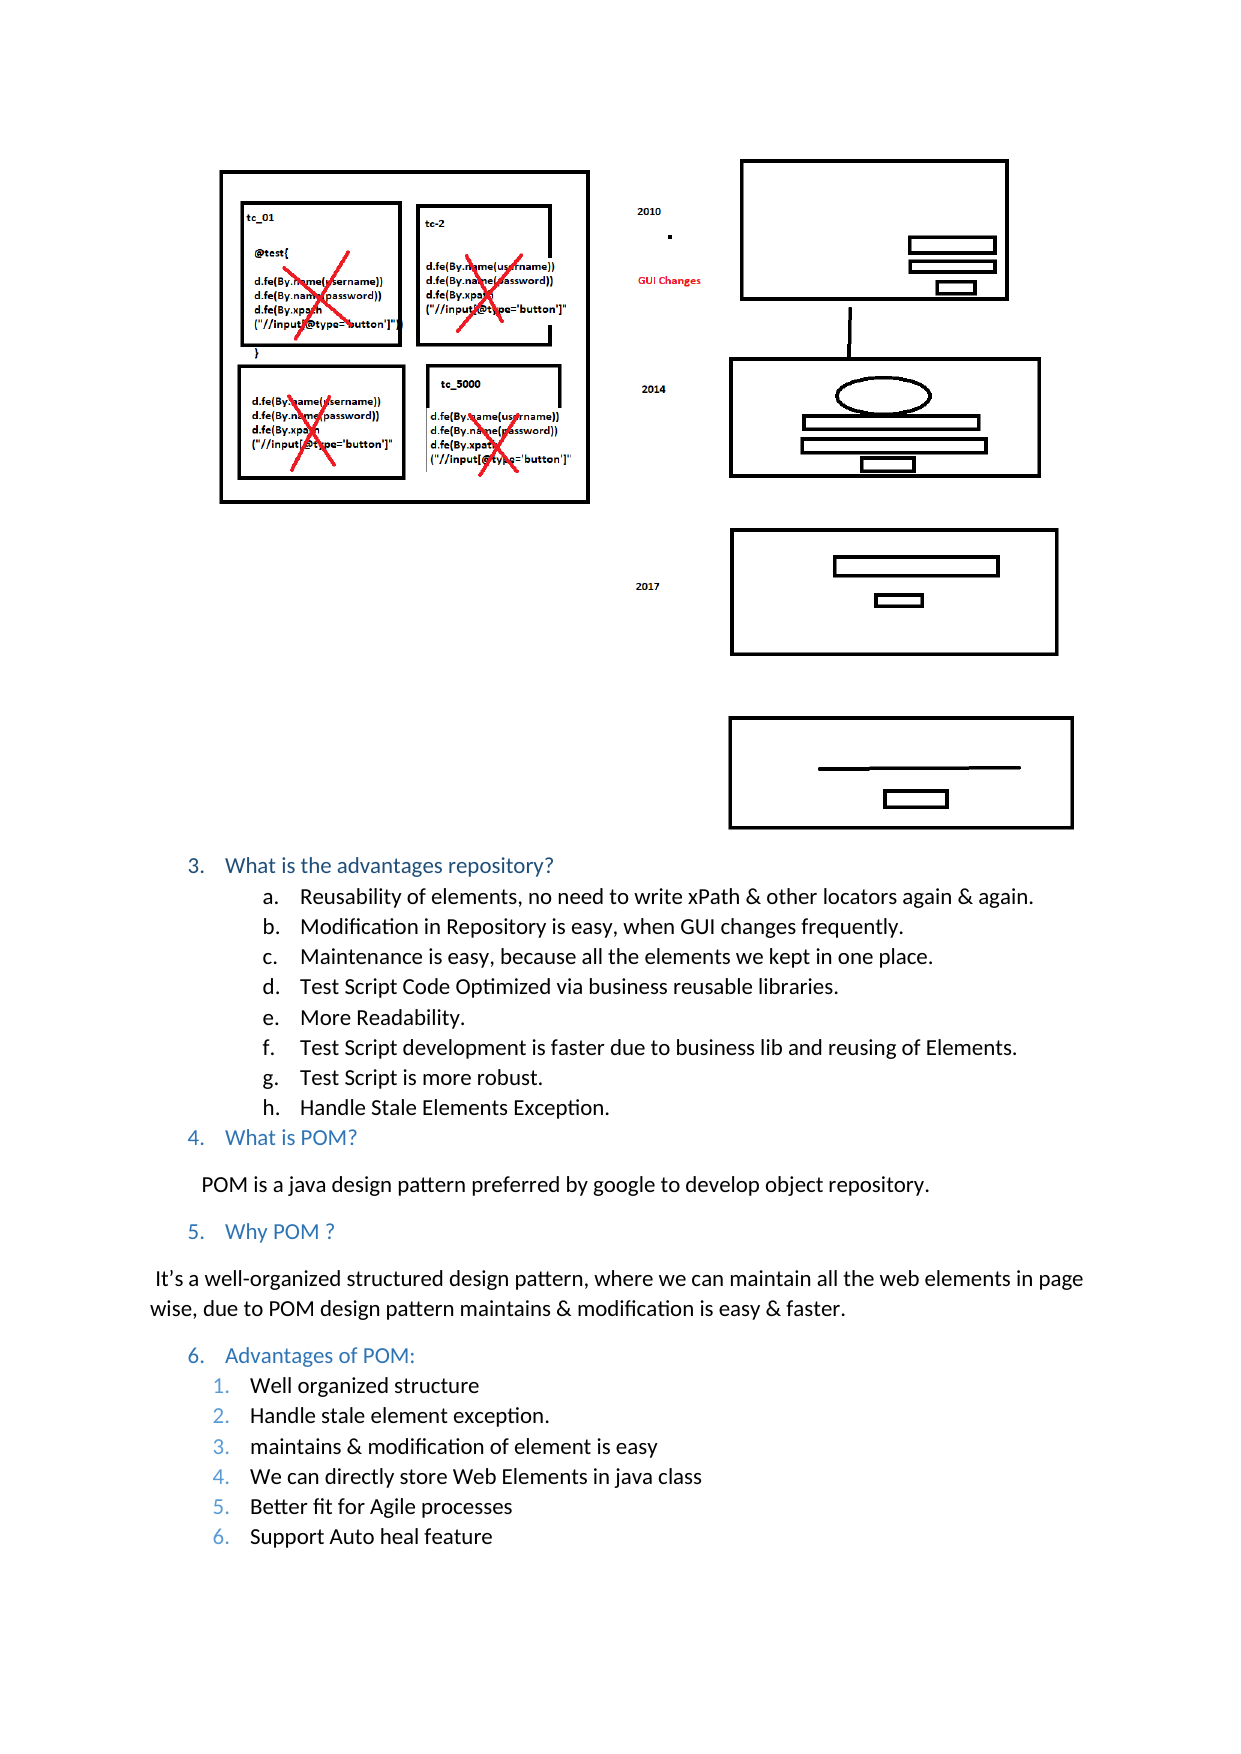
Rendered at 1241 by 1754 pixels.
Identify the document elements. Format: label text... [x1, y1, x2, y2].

list We can directly store Web Elements in java class [212, 1462, 1090, 1490]
list More Readability. [262, 1003, 1090, 1031]
list Modification in Repository is easy, when GUI changes frequently. [262, 912, 1090, 940]
list Test Script development is faster due to business lib and reusing of Elements. [262, 1033, 1090, 1061]
list maintains & modification of element is easy [212, 1432, 1090, 1460]
list Test Script is more robust. [262, 1063, 1090, 1091]
text It’s a well-organized structured design pattern, where we can maintain all the web elements in page wise, due to POM design pattern maintains & modification is easy & faster. [150, 1264, 1090, 1322]
list Better fit for Agile processes [212, 1492, 1090, 1520]
list Well organized structure [212, 1371, 1090, 1399]
list Test Script Code Optimized via business reusable libraries. [262, 972, 1090, 1001]
list Support Auto heal feature [212, 1522, 1090, 1551]
list Reusability of elements, no need to write xPath & other locators again & again. [262, 882, 1090, 910]
list Advantages of POM: [187, 1341, 1090, 1369]
list What is POM? [187, 1123, 1090, 1152]
list Handle stale element exception. [212, 1402, 1090, 1430]
list What is the advantages repository? [187, 852, 1090, 880]
list Maintenance is easy, because all the elements we kept in one place. [262, 942, 1090, 970]
text POM is a java design pattern preferred by google to develop object repository. [150, 1170, 1090, 1198]
list Handle Stale Elements Exception. [262, 1093, 1090, 1121]
picture [187, 150, 1127, 833]
list Why POM ? [187, 1217, 1090, 1245]
